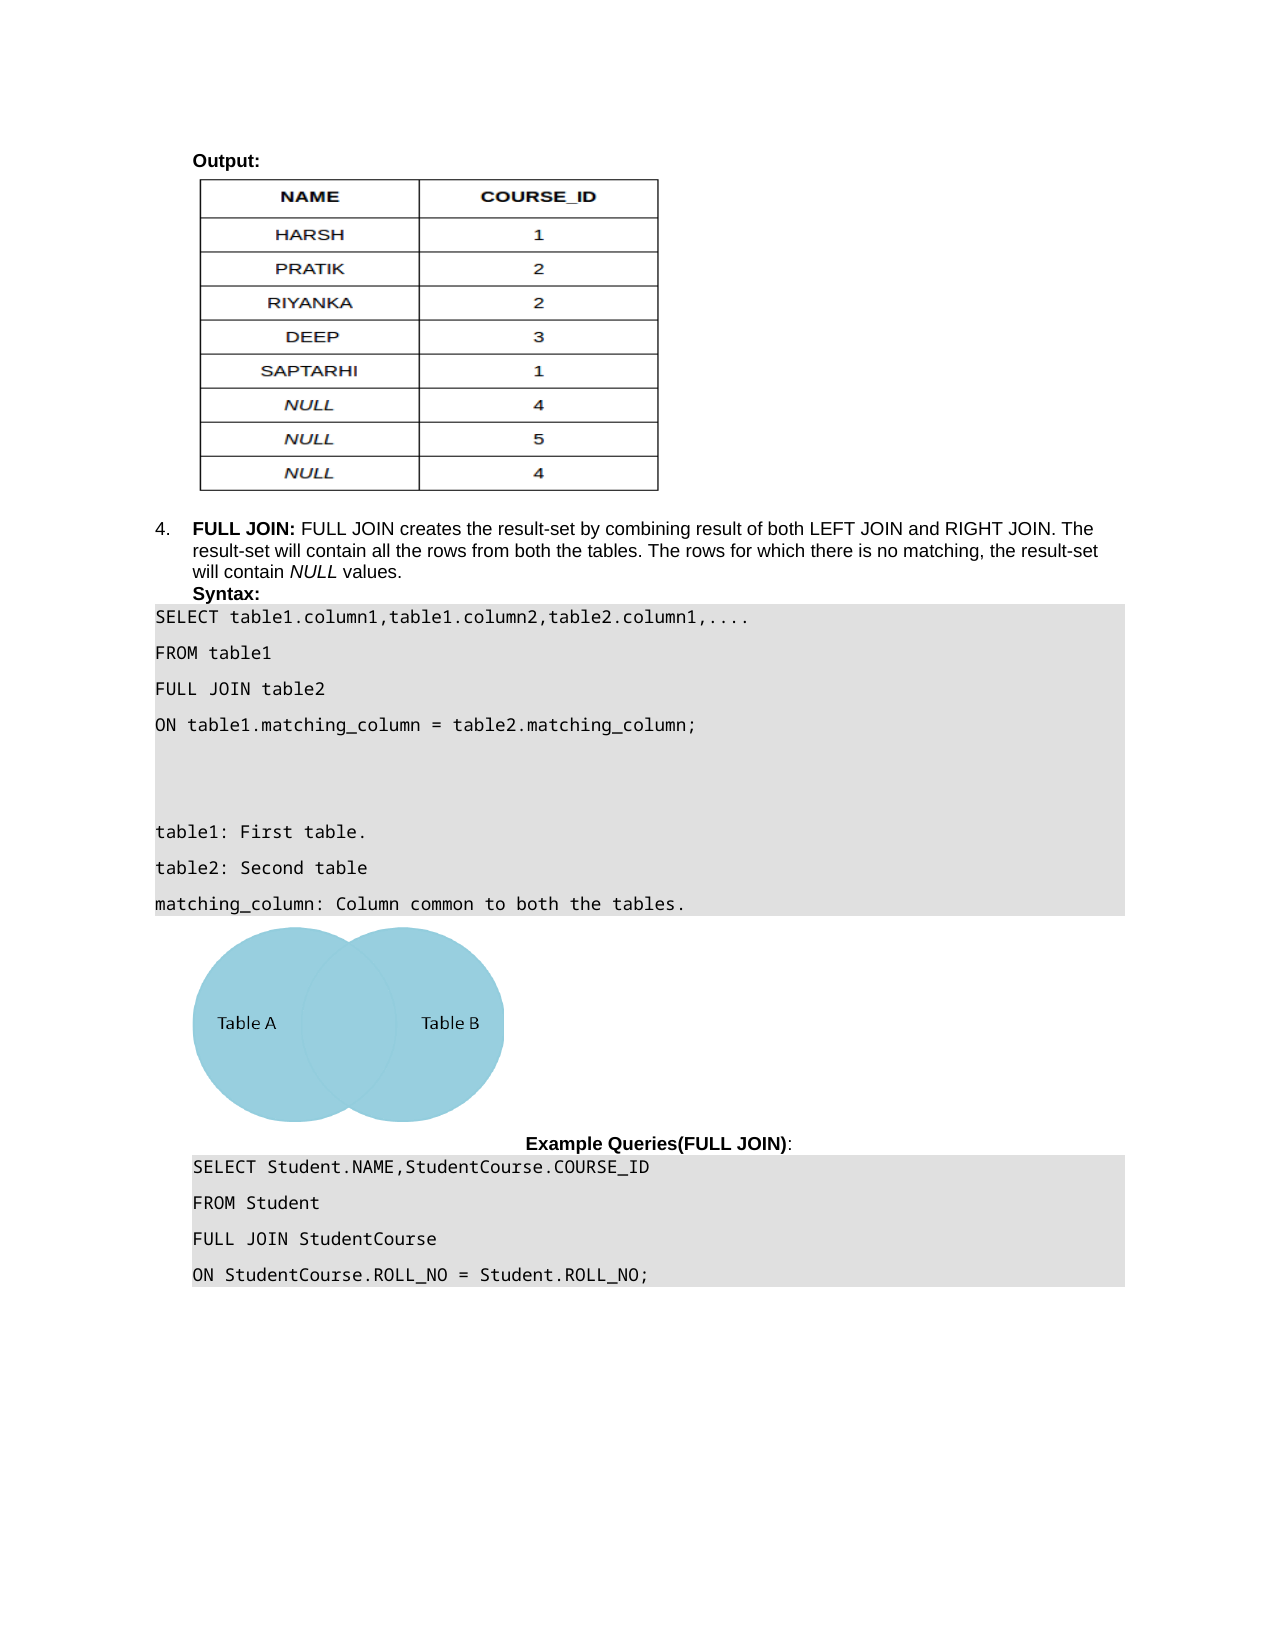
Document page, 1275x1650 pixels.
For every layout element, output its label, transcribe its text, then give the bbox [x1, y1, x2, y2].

text ON StudentCourse.ROLL_NO = Student.ROLL_NO; [192, 1262, 1125, 1287]
text Example Queries(FULL JOIN): [192, 1133, 1125, 1155]
text matching_column: Column common to both the tables. [155, 892, 1125, 916]
text SELECT Student.NAME,StudentCourse.COURSE_ID [192, 1155, 1125, 1179]
picture [192, 927, 504, 1122]
text FROM Student [192, 1191, 1125, 1215]
list FULL JOIN: FULL JOIN creates the result-set by combining result of both LEFT JOIN and RIGHT JOIN. The result-set will contain all the rows from both the tables. The rows for which there is no matching, the result-set will contain NULL values. [155, 518, 1125, 583]
text SELECT table1.column1,table1.column2,table2.column1,.... [155, 604, 1125, 628]
text FROM table1 [155, 640, 1125, 664]
picture [192, 171, 668, 497]
text table2: Second table [155, 856, 1125, 880]
text FULL JOIN table2 [155, 676, 1125, 700]
text Syntax: [192, 583, 1125, 604]
text FULL JOIN StudentCourse [192, 1227, 1125, 1251]
text table1: First table. [155, 820, 1125, 844]
text ON table1.matching_column = table2.matching_column; [155, 712, 1125, 736]
